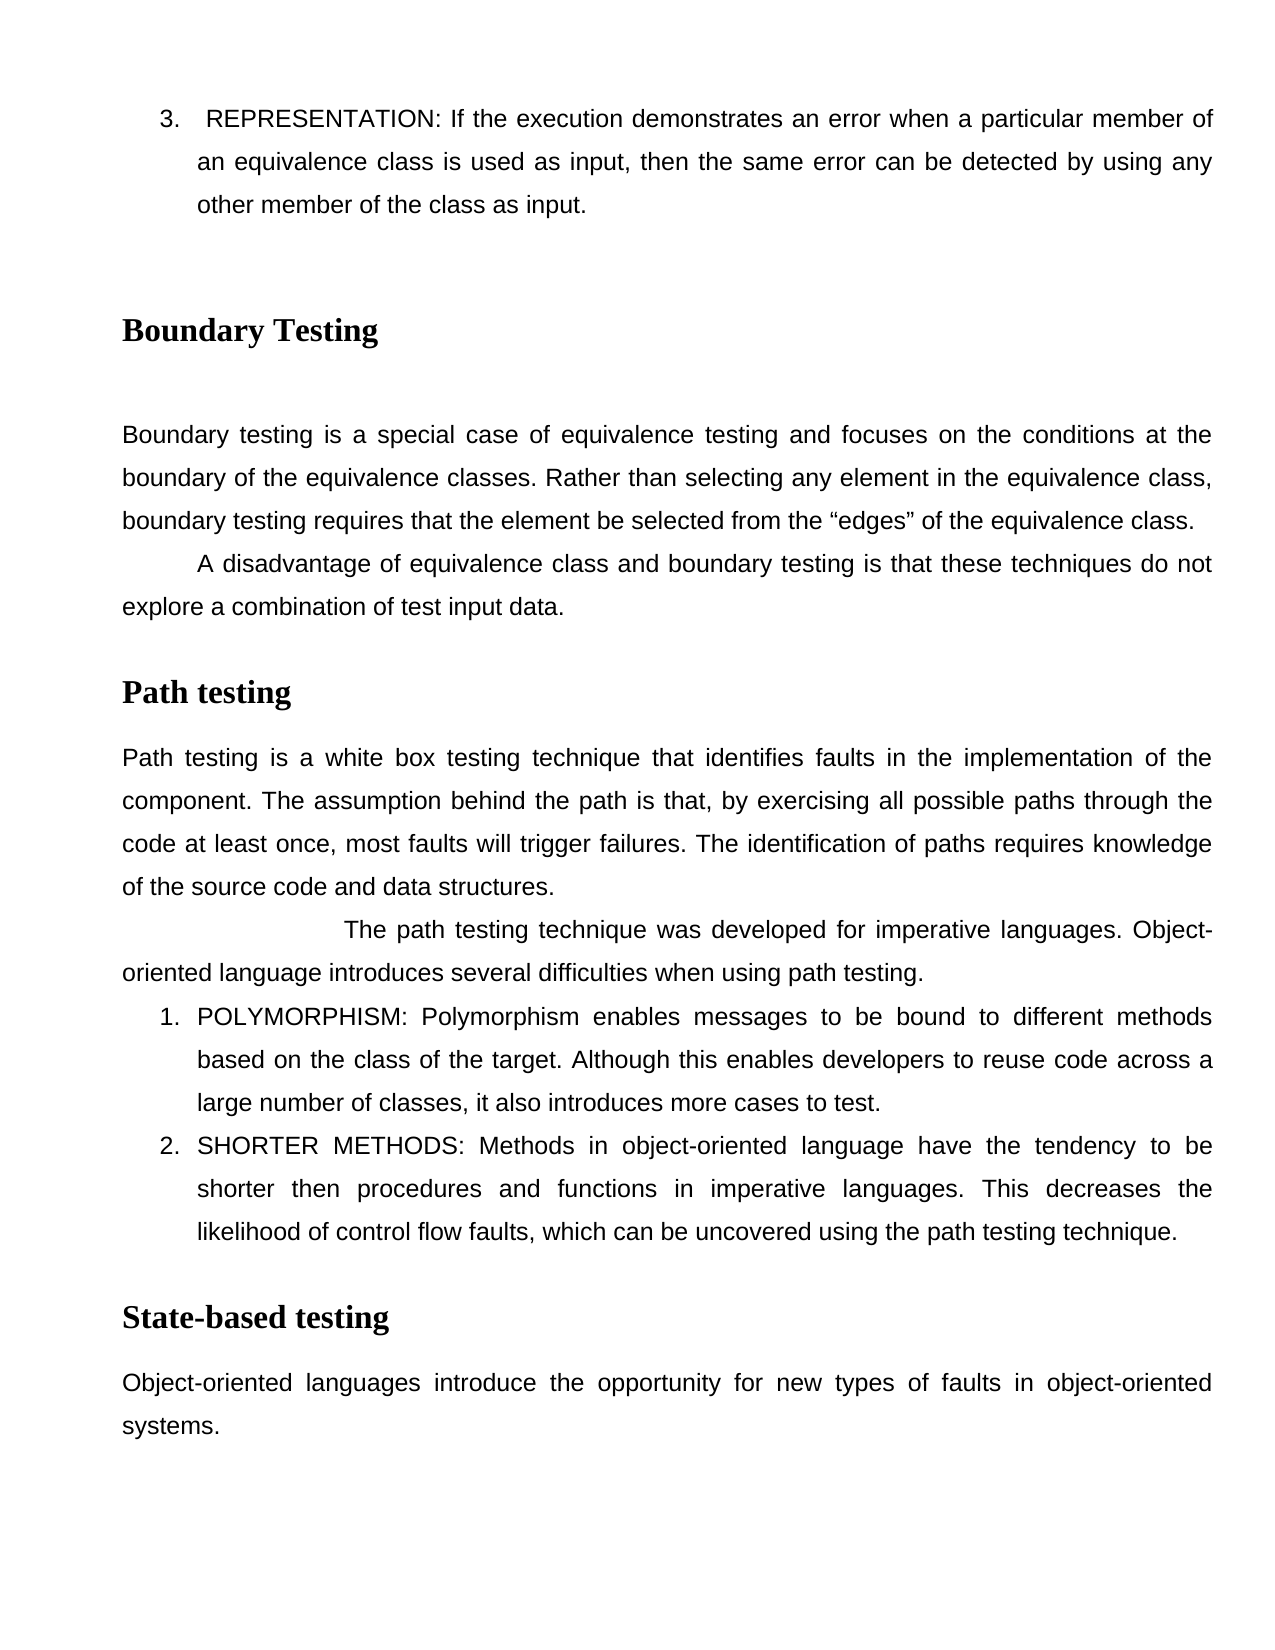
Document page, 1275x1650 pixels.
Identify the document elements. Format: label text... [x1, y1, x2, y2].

list REPRESENTATION: If the execution demonstrates an error when a particular member of an equivalence class is used as input, then the same error can be detected by using any other member of the class as input. [159, 104, 1214, 219]
text Object-oriented languages introduce the opportunity for new types of faults in object-oriented systems. [122, 1368, 1214, 1439]
text Boundary testing is a special case of equivalence testing and focuses on the conditions at the boundary of the equivalence classes. Rather than selecting any element in the equivalence class, boundary testing requires that the element be selected from the “edges” of the equivalence class. [122, 419, 1214, 534]
subtitle State-based testing [122, 1298, 1214, 1336]
subtitle Path testing [122, 673, 1214, 711]
text The path testing technique was developed for imperative languages. Object-oriented language introduces several difficulties when using path testing. [122, 915, 1214, 987]
text Path testing is a white box testing technique that identifies faults in the implementation of the component. The assumption behind the path is that, by exercising all possible paths through the code at least once, most faults will trigger failures. The identification of paths requires knowledge of the source code and data structures. [122, 743, 1214, 901]
list SHORTER METHODS: Methods in object-oriented language have the tendency to be shorter then procedures and functions in imperative languages. This decreases the likelihood of control flow faults, which can be uncovered using the path testing technique. [159, 1131, 1214, 1246]
subtitle Boundary Testing [122, 310, 1214, 348]
list POLYMORPHISM: Polymorphism enables messages to be bound to different methods based on the class of the target. Although this enables developers to reuse code across a large number of classes, it also introduces more cases to test. [159, 1001, 1214, 1116]
text A disadvantage of equivalence class and boundary testing is that these techniques do not explore a combination of test input data. [122, 549, 1214, 621]
